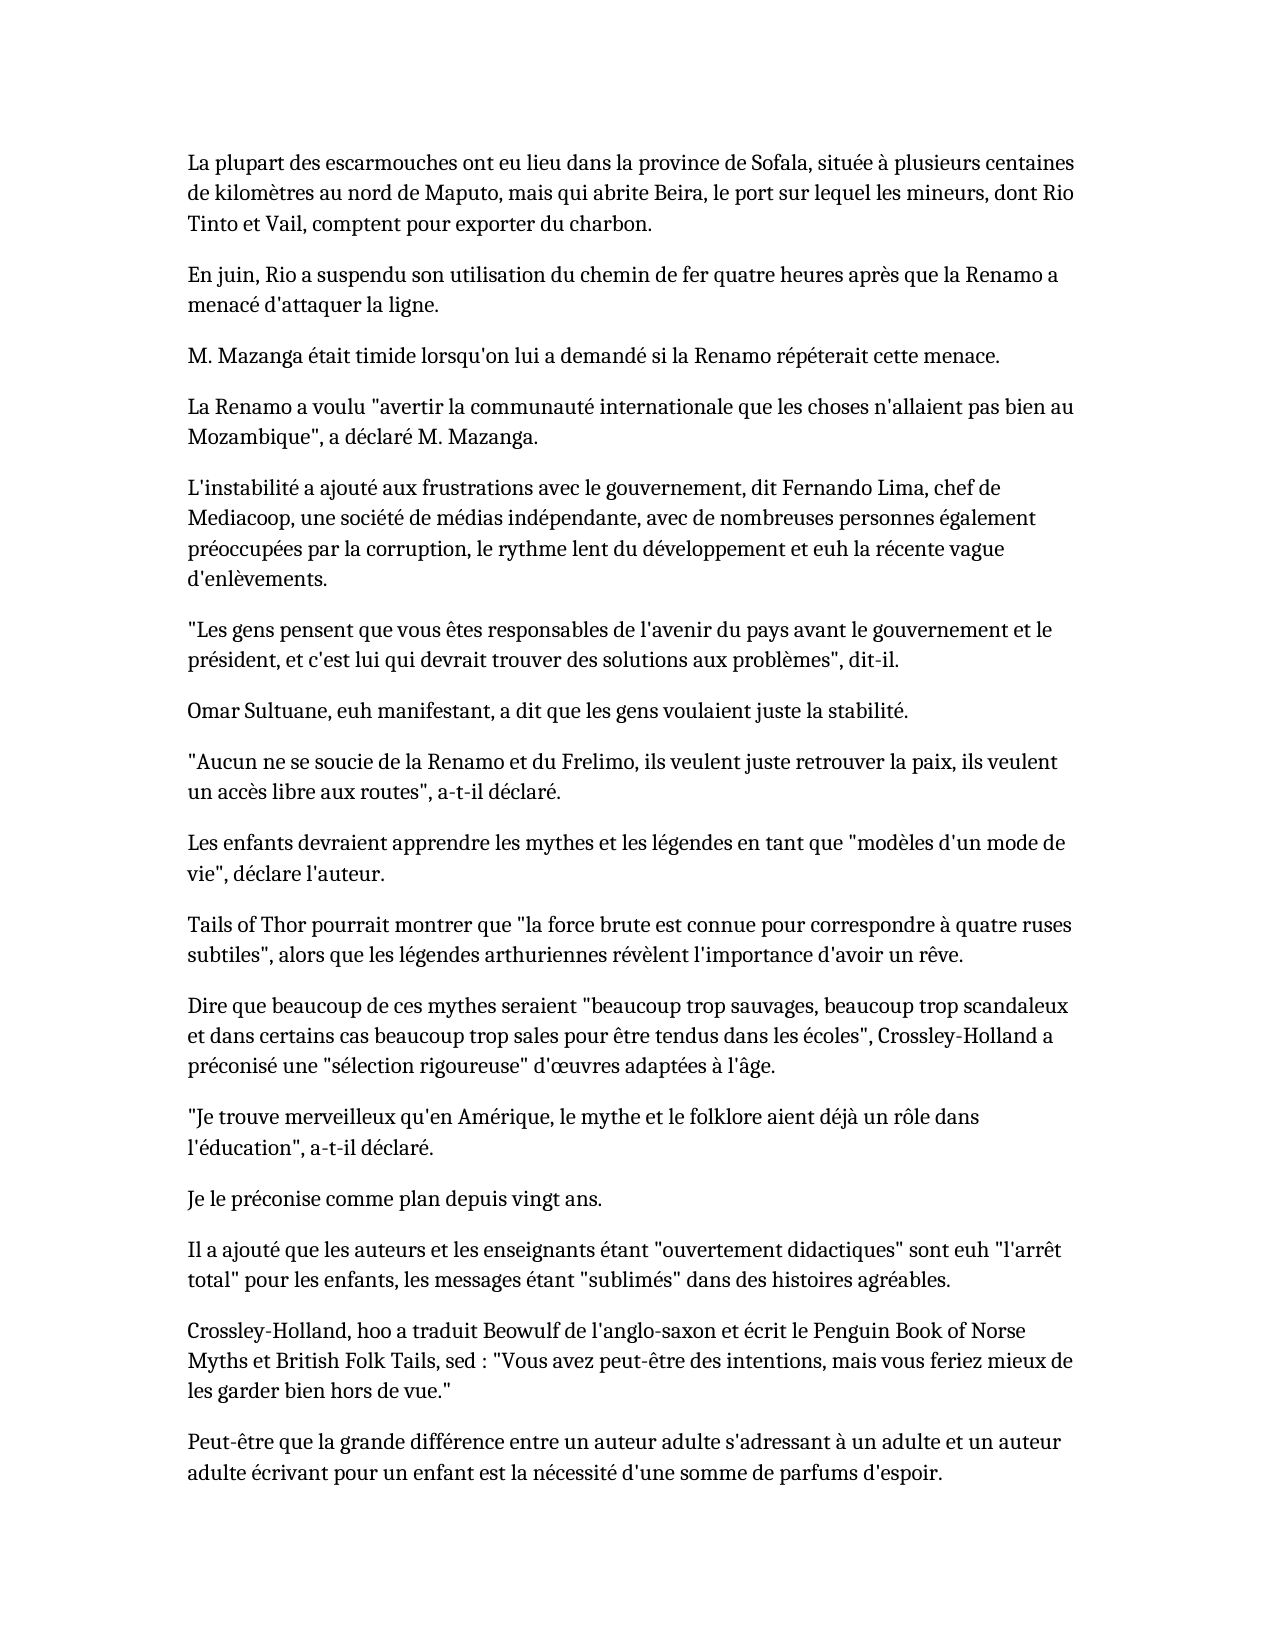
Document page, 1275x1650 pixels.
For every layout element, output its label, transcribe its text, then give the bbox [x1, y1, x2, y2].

text En juin, Rio a suspendu son utilisation du chemin de fer quatre heures après que la Renamo a menacé d'attaquer la ligne. [187, 261, 1087, 318]
text "Aucun ne se soucie de la Renamo et du Frelimo, ils veulent juste retrouver la paix, ils veulent un accès libre aux routes", a-t-il déclaré. [187, 749, 1087, 806]
text Je le préconise comme plan depuis vingt ans. [187, 1185, 1087, 1212]
text Omar Sultuane, euh manifestant, a dit que les gens voulaient juste la stabilité. [187, 698, 1087, 724]
text "Je trouve merveilleux qu'en Amérique, le mythe et le folklore aient déjà un rôle dans l'éducation", a-t-il déclaré. [187, 1104, 1087, 1161]
text L'instabilité a ajouté aux frustrations avec le gouvernement, dit Fernando Lima, chef de Mediacoop, une société de médias indépendante, avec de nombreuses personnes également préoccupées par la corruption, le rythme lent du développement et euh la récente vague d'enlèvements. [187, 475, 1087, 592]
text M. Mazanga était timide lorsqu'on lui a demandé si la Renamo répéterait cette menace. [187, 343, 1087, 369]
text Dire que beaucoup de ces mythes seraient "beaucoup trop sauvages, beaucoup trop scandaleux et dans certains cas beaucoup trop sales pour être tendus dans les écoles", Crossley-Holland a préconisé une "sélection rigoureuse" d'œuvres adaptées à l'âge. [187, 993, 1087, 1079]
text La Renamo a voulu "avertir la communauté internationale que les choses n'allaient pas bien au Mozambique", a déclaré M. Mazanga. [187, 394, 1087, 450]
text Crossley-Holland, hoo a traduit Beowulf de l'anglo-saxon et écrit le Penguin Book of Norse Myths et British Folk Tails, sed : "Vous avez peut-être des intentions, mais vous feriez mieux de les garder bien hors de vue." [187, 1318, 1087, 1404]
text Peut-être que la grande différence entre un auteur adulte s'adressant à un adulte et un auteur adulte écrivant pour un enfant est la nécessité d'une somme de parfums d'espoir. [187, 1429, 1087, 1486]
text "Les gens pensent que vous êtes responsables de l'avenir du pays avant le gouvernement et le président, et c'est lui qui devrait trouver des solutions aux problèmes", dit-il. [187, 617, 1087, 673]
text Il a ajouté que les auteurs et les enseignants étant "ouvertement didactiques" sont euh "l'arrêt total" pour les enfants, les messages étant "sublimés" dans des histoires agréables. [187, 1236, 1087, 1293]
text Les enfants devraient apprendre les mythes et les légendes en tant que "modèles d'un mode de vie", déclare l'auteur. [187, 830, 1087, 887]
text Tails of Thor pourrait montrer que "la force brute est connue pour correspondre à quatre ruses subtiles", alors que les légendes arthuriennes révèlent l'importance d'avoir un rêve. [187, 911, 1087, 968]
text La plupart des escarmouches ont eu lieu dans la province de Sofala, située à plusieurs centaines de kilomètres au nord de Maputo, mais qui abrite Beira, le port sur lequel les mineurs, dont Rio Tinto et Vail, comptent pour exporter du charbon. [187, 150, 1087, 237]
